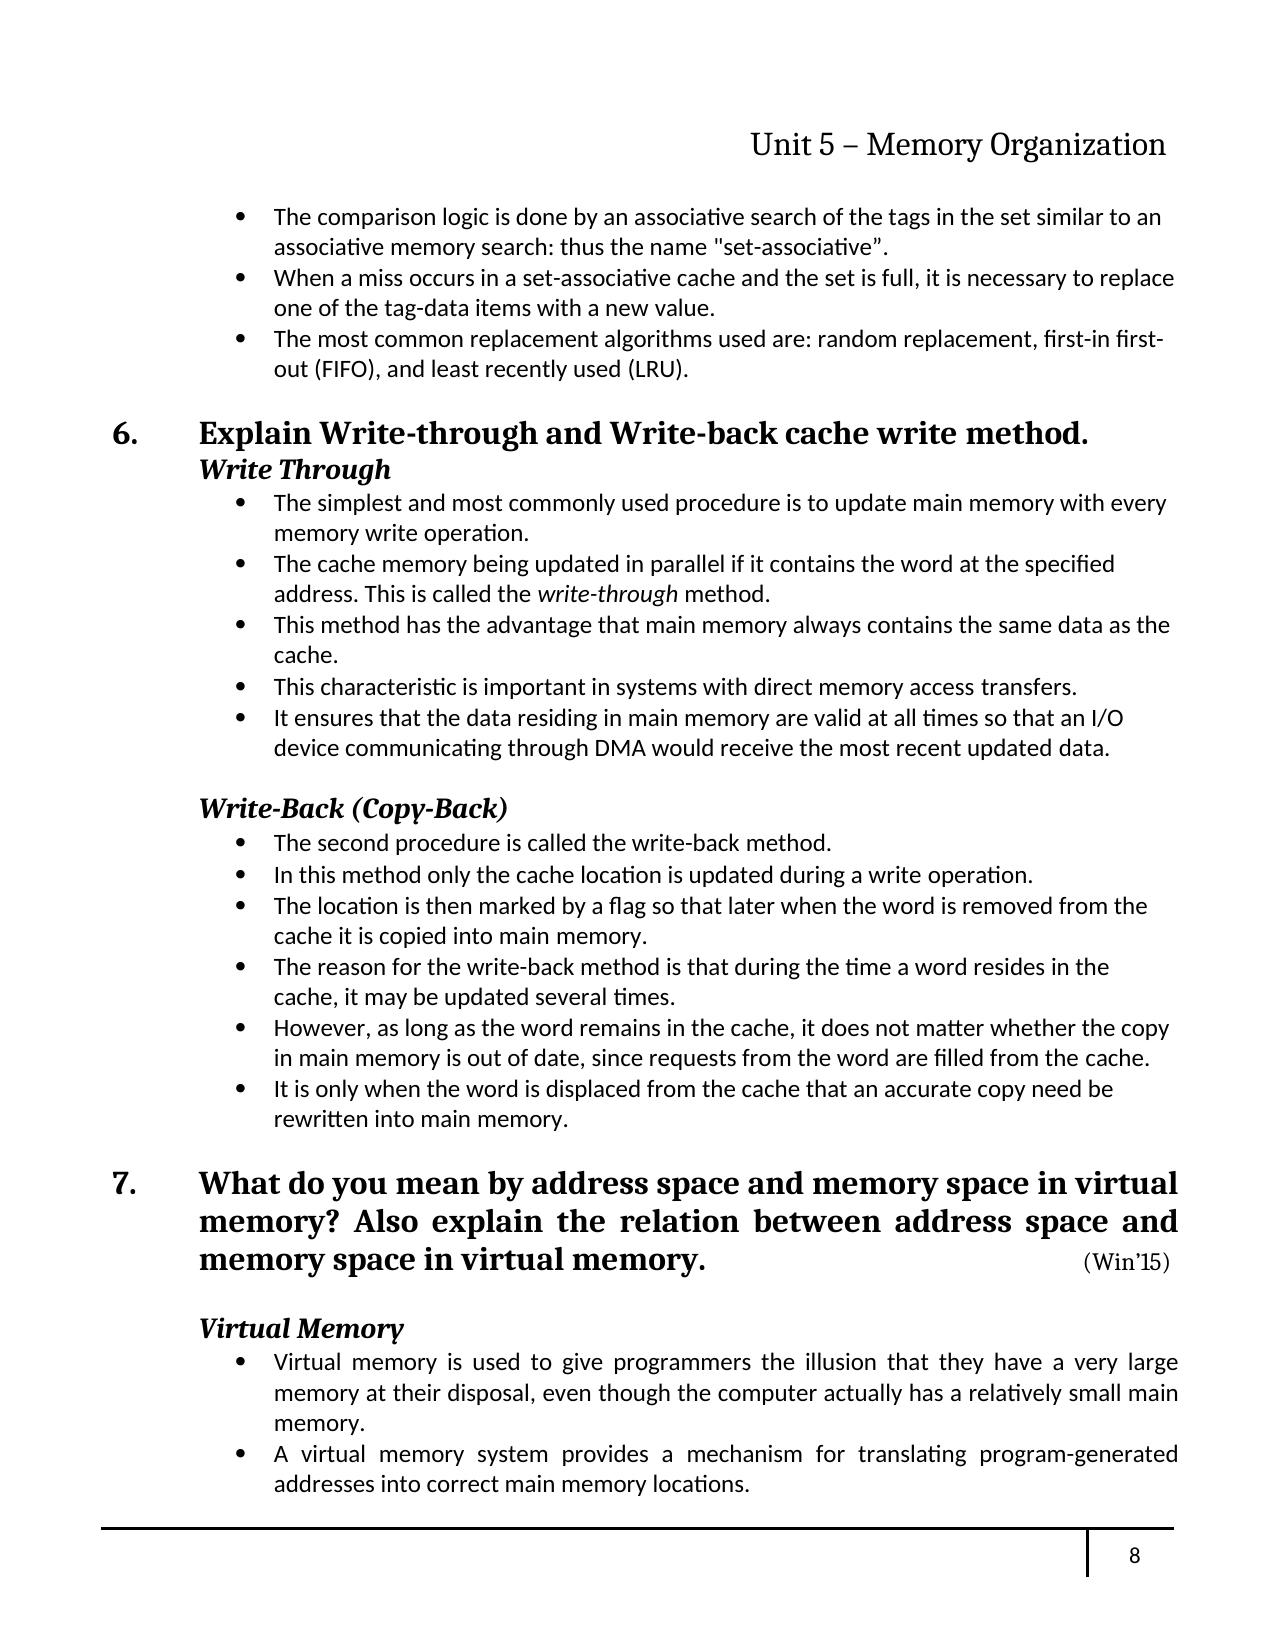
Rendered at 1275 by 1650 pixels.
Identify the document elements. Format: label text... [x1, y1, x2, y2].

subtitle Explain Write-through and Write-back cache write method. [112, 413, 1202, 452]
list It ensures that the data residing in main memory are valid at all times so that an I/O device communicating through DMA would receive the most recent updated data. [236, 702, 1179, 763]
list However, as long as the word remains in the cache, it does not matter whether the copy in main memory is out of date, since requests from the word are filled from the cache. [236, 1012, 1180, 1073]
subtitle What do you mean by address space and memory space in virtual memory? Also explain the relation between address space and memory space in virtual memory. (Win’15) [112, 1164, 1179, 1279]
list When a miss occurs in a set-associative cache and the set is full, it is necessary to replace one of the tag-data items with a new value. [236, 262, 1179, 323]
list Virtual memory is used to give programmers the illusion that they have a very large memory at their disposal, even though the computer actually has a relatively small main memory. [236, 1346, 1180, 1438]
list The comparison logic is done by an associative search of the tags in the set similar to an associative memory search: thus the name "set-associative”. [236, 201, 1179, 262]
list The most common replacement algorithms used are: random replacement, first-in first- out (FIFO), and least recently used (LRU). [236, 323, 1180, 384]
list The reason for the write-back method is that during the time a word resides in the cache, it may be updated several times. [236, 951, 1180, 1012]
subtitle Write Through [199, 452, 1202, 487]
list The cache memory being updated in parallel if it contains the word at the specified address. This is called the write-through method. [236, 548, 1179, 609]
list This characteristic is important in systems with direct memory access transfers. [236, 670, 1202, 702]
list In this method only the cache location is updated during a write operation. [236, 858, 1202, 890]
list This method has the advantage that main memory always contains the same data as the cache. [236, 609, 1179, 670]
list A virtual memory system provides a mechanism for translating program-generated addresses into correct main memory locations. [236, 1438, 1180, 1499]
list The second procedure is called the write-back method. [236, 826, 1202, 858]
subtitle Write-Back (Copy-Back) [199, 793, 1202, 826]
list It is only when the word is displaced from the cache that an accurate copy need be rewritten into main memory. [236, 1073, 1180, 1134]
subtitle Virtual Memory [199, 1312, 1202, 1346]
list The simplest and most commonly used procedure is to update main memory with every memory write operation. [236, 487, 1180, 548]
list The location is then marked by a flag so that later when the word is removed from the cache it is copied into main memory. [236, 890, 1179, 951]
